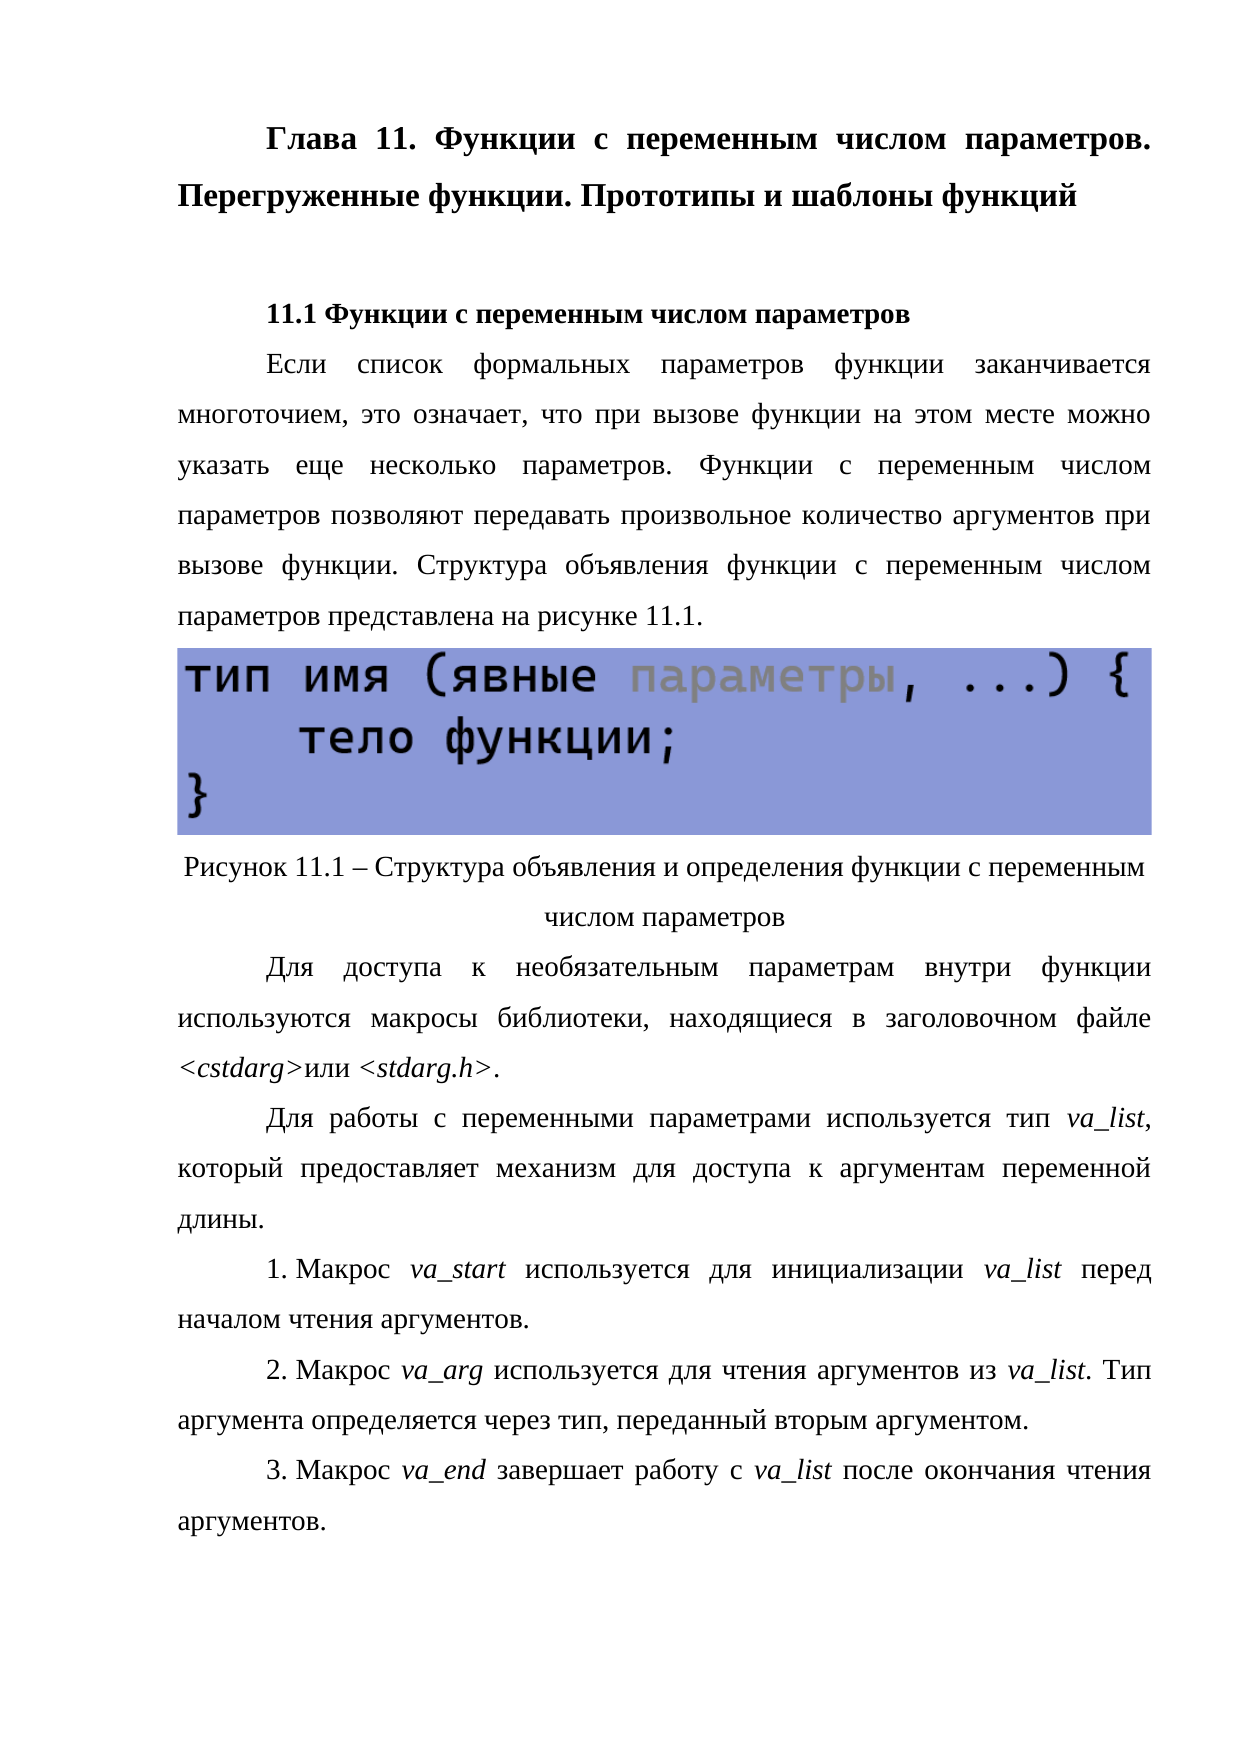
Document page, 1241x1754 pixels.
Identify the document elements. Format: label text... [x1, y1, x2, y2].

text Если список формальных параметров функции заканчивается многоточием, это означает, что при вызове функции на этом месте можно указать еще несколько параметров. Функции с переменным числом параметров позволяют передавать произвольное количество аргументов при вызове функции. Структура объявления функции с переменным числом параметров представлена на рисунке 11.1. [177, 346, 1152, 631]
text 11.1 Функции с переменным числом параметров [177, 296, 1152, 329]
list Макрос va_end завершает работу с va_list после окончания чтения аргументов. [177, 1452, 1152, 1536]
text Для работы с переменными параметрами используется тип va_list, который предоставляет механизм для доступа к аргументам переменной длины. [177, 1100, 1152, 1234]
text Для доступа к необязательным параметрам внутри функции используются макросы библиотеки, находящиеся в заголовочном файле <сstdarg>или <stdarg.h>. [177, 949, 1152, 1083]
list Макрос va_arg используется для чтения аргументов из va_list. Тип аргумента определяется через тип, переданный вторым аргументом. [177, 1352, 1152, 1436]
text Рисунок 11.1 – Структура объявления и определения функции с переменным числом параметров [177, 849, 1152, 933]
list Макрос va_start используется для инициализации va_list перед началом чтения аргументов. [177, 1251, 1152, 1335]
text Глава 11. Функции с переменным числом параметров. Перегруженные функции. Прототипы и шаблоны функций [177, 118, 1152, 214]
picture [177, 648, 1152, 835]
